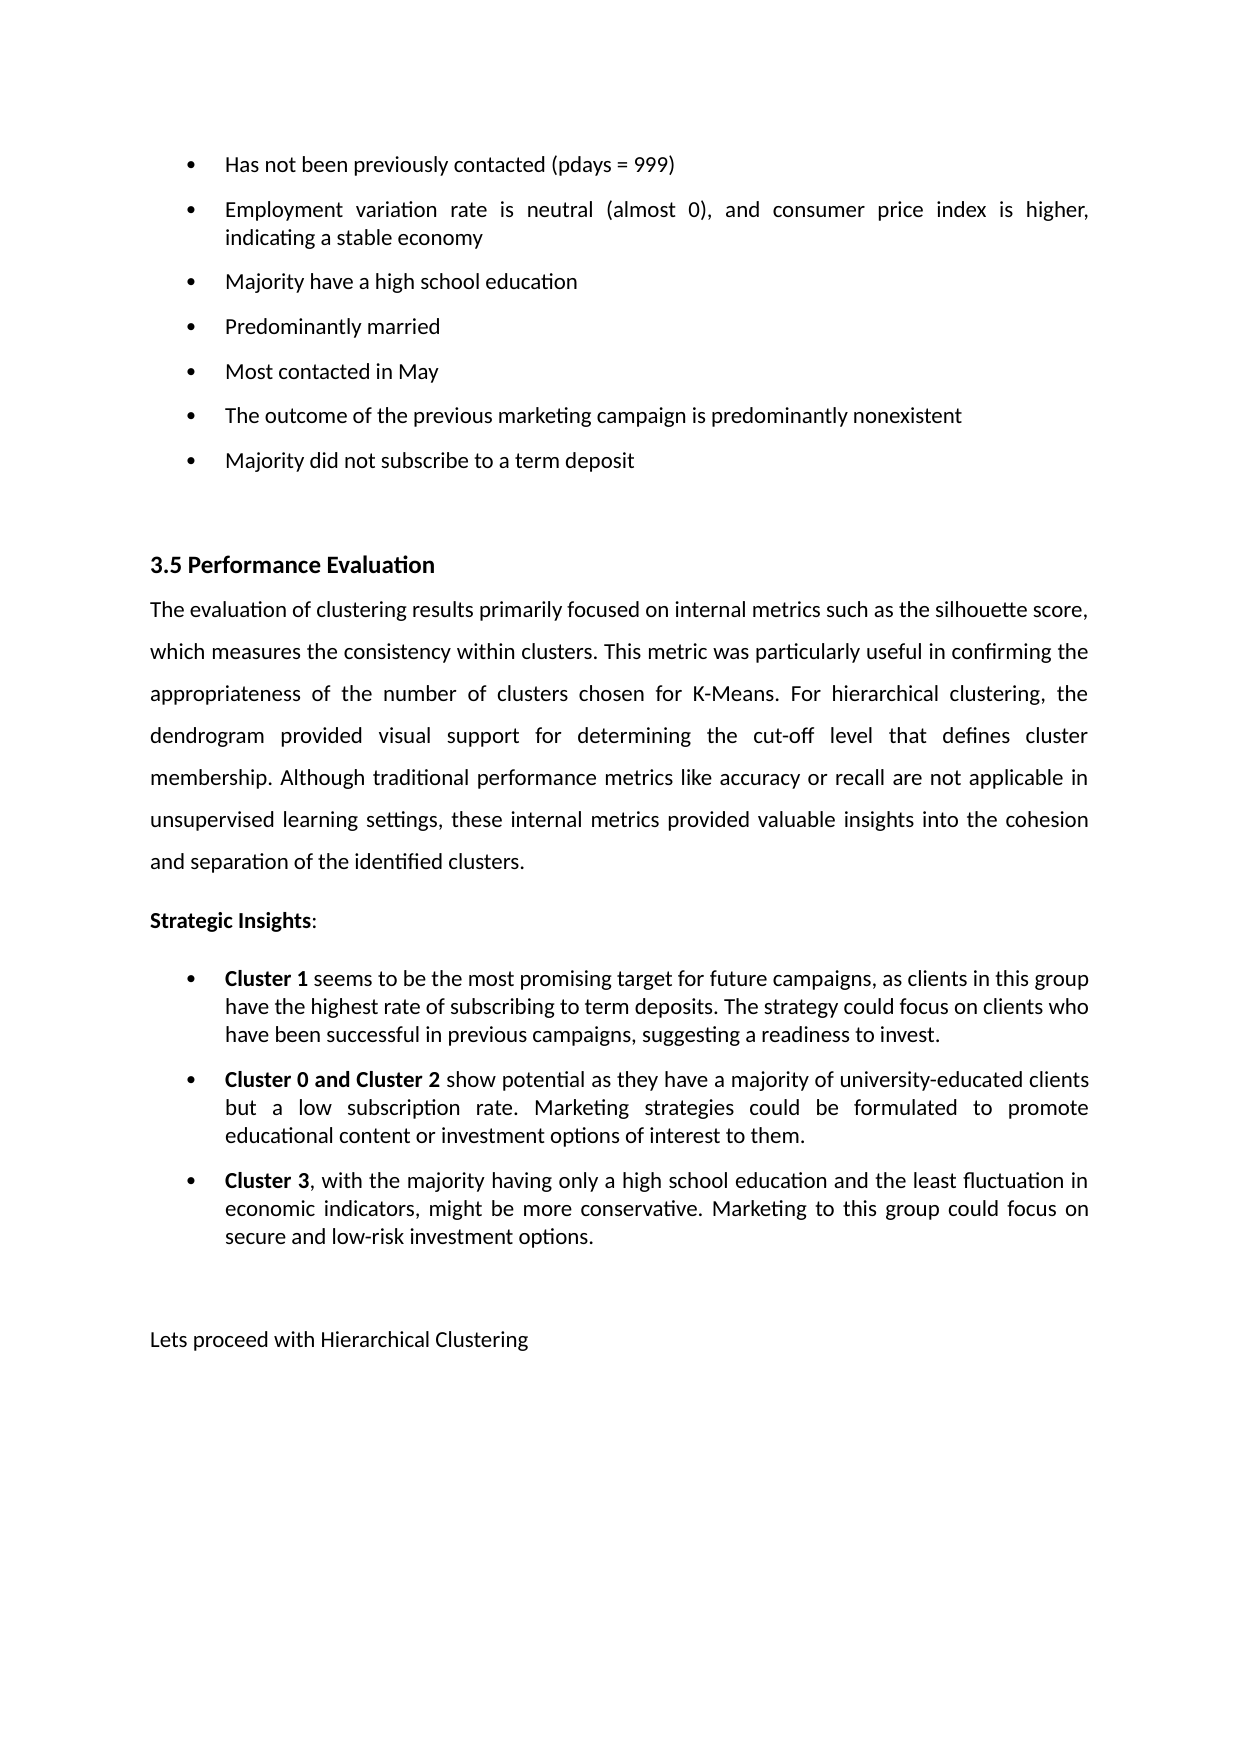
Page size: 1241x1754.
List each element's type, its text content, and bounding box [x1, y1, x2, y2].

list Cluster 1 seems to be the most promising target for future campaigns, as clients in this group have the highest rate of subscribing to term deposits. The strategy could focus on clients who have been successful in previous campaigns, suggesting a readiness to invest. [187, 964, 1090, 1048]
list Predominantly married [187, 312, 1090, 340]
list Cluster 3, with the majority having only a high school education and the least fluctuation in economic indicators, might be more conservative. Marketing to this group could focus on secure and low-risk investment options. [187, 1166, 1090, 1250]
list Most contacted in May [187, 357, 1090, 385]
list The outcome of the previous marketing campaign is predominantly nonexistent [187, 401, 1090, 429]
subtitle 3.5 Performance Evaluation [150, 549, 1090, 580]
text Lets proceed with Hierarchical Clustering [150, 1325, 1090, 1353]
list Majority did not subscribe to a term deposit [187, 446, 1090, 474]
list Majority have a high school education [187, 267, 1090, 295]
list Employment variation rate is neutral (almost 0), and consumer price index is higher, indicating a stable economy [187, 195, 1090, 251]
text Strategic Insights: [150, 906, 1090, 934]
text The evaluation of clustering results primarily focused on internal metrics such as the silhouette score, which measures the consistency within clusters. This metric was particularly useful in confirming the appropriateness of the number of clusters chosen for K-Means. For hierarchical clustering, the dendrogram provided visual support for determining the cut-off level that defines cluster membership. Although traditional performance metrics like accuracy or recall are not applicable in unsupervised learning settings, these internal metrics provided valuable insights into the cohesion and separation of the identified clusters. [150, 595, 1090, 875]
list Cluster 0 and Cluster 2 show potential as they have a majority of university-educated clients but a low subscription rate. Marketing strategies could be formulated to promote educational content or investment options of interest to them. [187, 1065, 1090, 1149]
list Has not been previously contacted (pdays = 999) [187, 150, 1090, 178]
